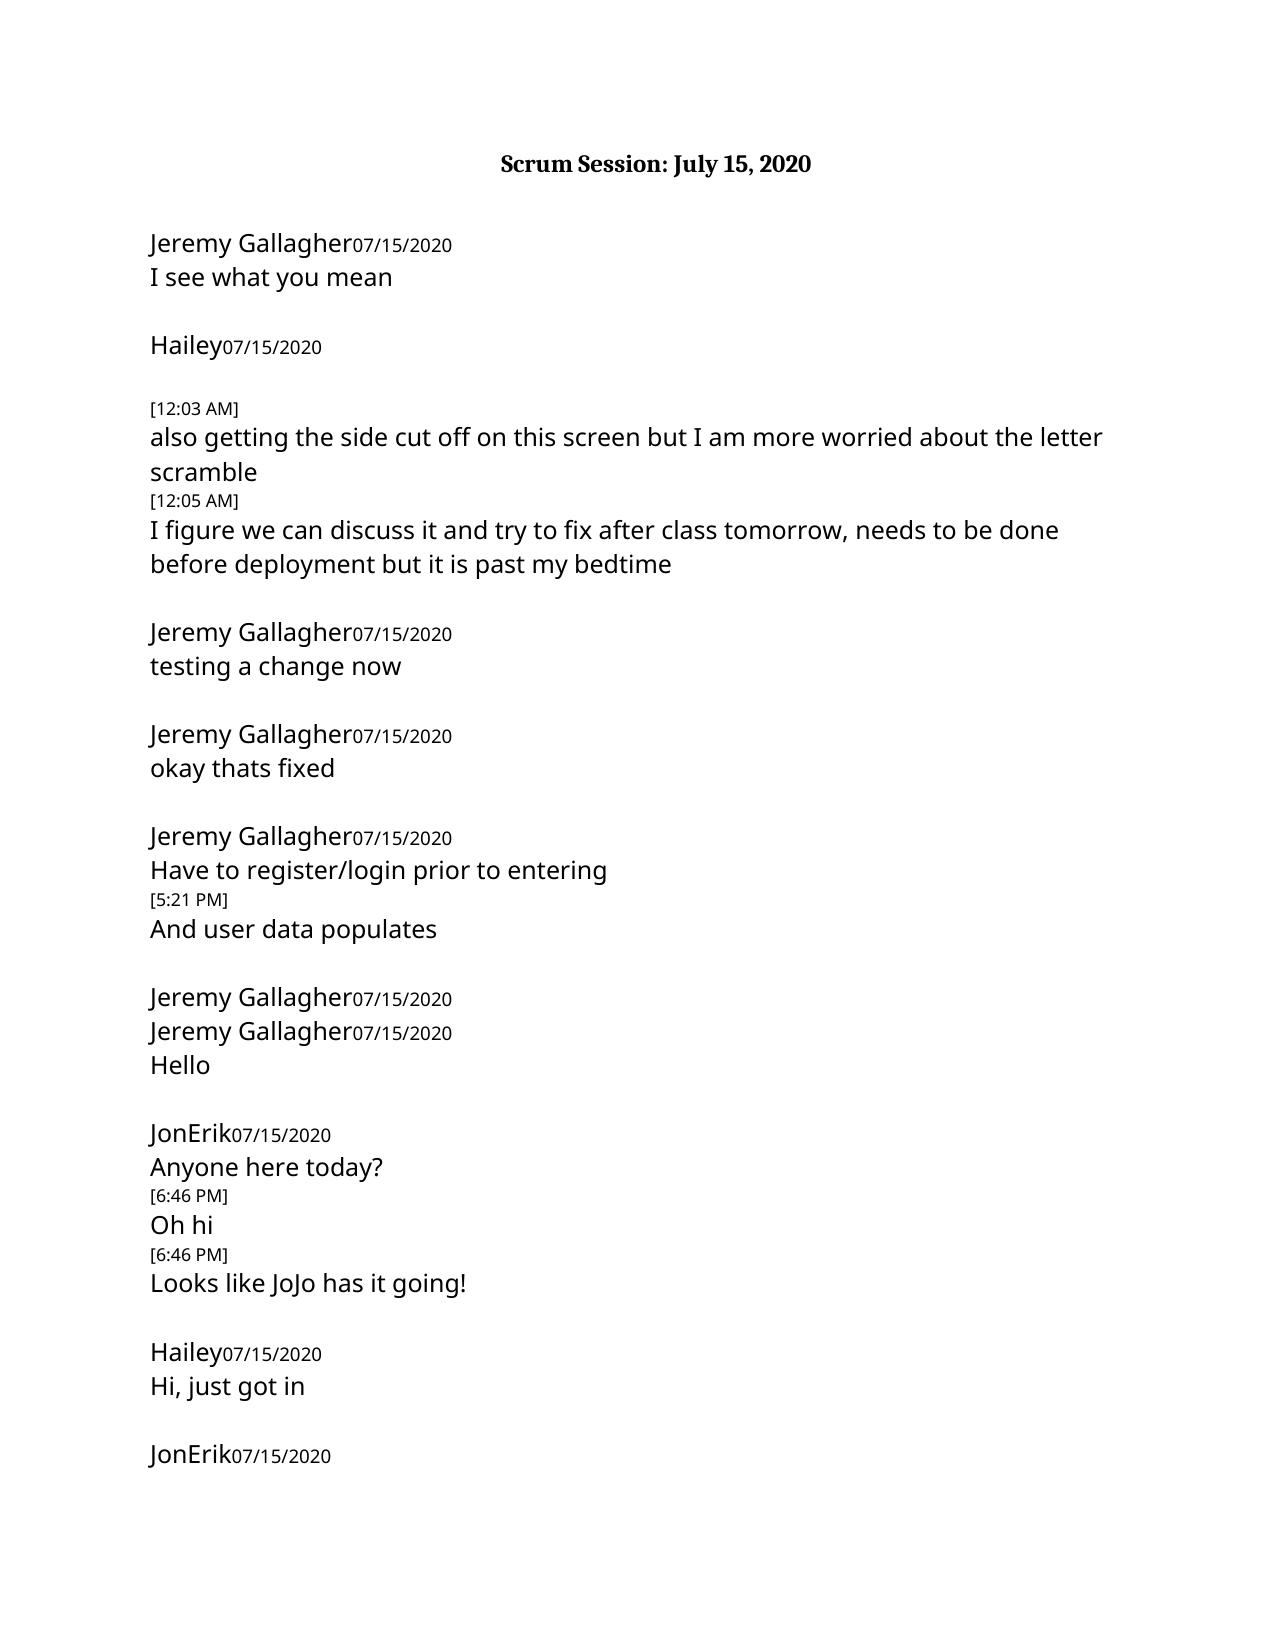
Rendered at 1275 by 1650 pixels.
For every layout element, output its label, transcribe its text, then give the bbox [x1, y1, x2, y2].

text also getting the side cut off on this screen but I am more worried about the letter scramble [150, 420, 1125, 488]
subtitle JonErik07/15/2020 [150, 1116, 1125, 1150]
text okay thats fixed [150, 751, 1125, 785]
subtitle Jeremy Gallagher07/15/2020 [150, 226, 1125, 260]
subtitle Jeremy Gallagher07/15/2020 [150, 979, 1125, 1013]
subtitle Jeremy Gallagher07/15/2020 [150, 614, 1125, 649]
text [5:21 PM] [150, 887, 1125, 911]
text Oh hi [150, 1208, 1125, 1242]
text Hello [150, 1047, 1125, 1082]
text Have to register/login prior to entering [150, 853, 1125, 887]
subtitle Hailey07/15/2020 [150, 328, 1125, 362]
subtitle Jeremy Gallagher07/15/2020 [150, 717, 1125, 751]
text [6:46 PM] [150, 1184, 1125, 1208]
text Looks like JoJo has it going! [150, 1266, 1125, 1300]
subtitle Jeremy Gallagher07/15/2020 [150, 1013, 1125, 1047]
text And user data populates [150, 911, 1125, 945]
text [12:05 AM] [150, 488, 1125, 512]
text [6:46 PM] [150, 1242, 1125, 1266]
text I figure we can discuss it and try to fix after class tomorrow, needs to be done before deployment but it is past my bedtime [150, 512, 1125, 581]
text Anyone here today? [150, 1150, 1125, 1184]
text [12:03 AM] [150, 396, 1125, 420]
text Hi, just got in [150, 1368, 1125, 1402]
subtitle Hailey07/15/2020 [150, 1334, 1125, 1368]
subtitle JonErik07/15/2020 [150, 1436, 1125, 1471]
text I see what you mean [150, 260, 1125, 294]
text testing a change now [150, 649, 1125, 683]
text Scrum Session: July 15, 2020 [187, 150, 1125, 179]
subtitle Jeremy Gallagher07/15/2020 [150, 819, 1125, 853]
